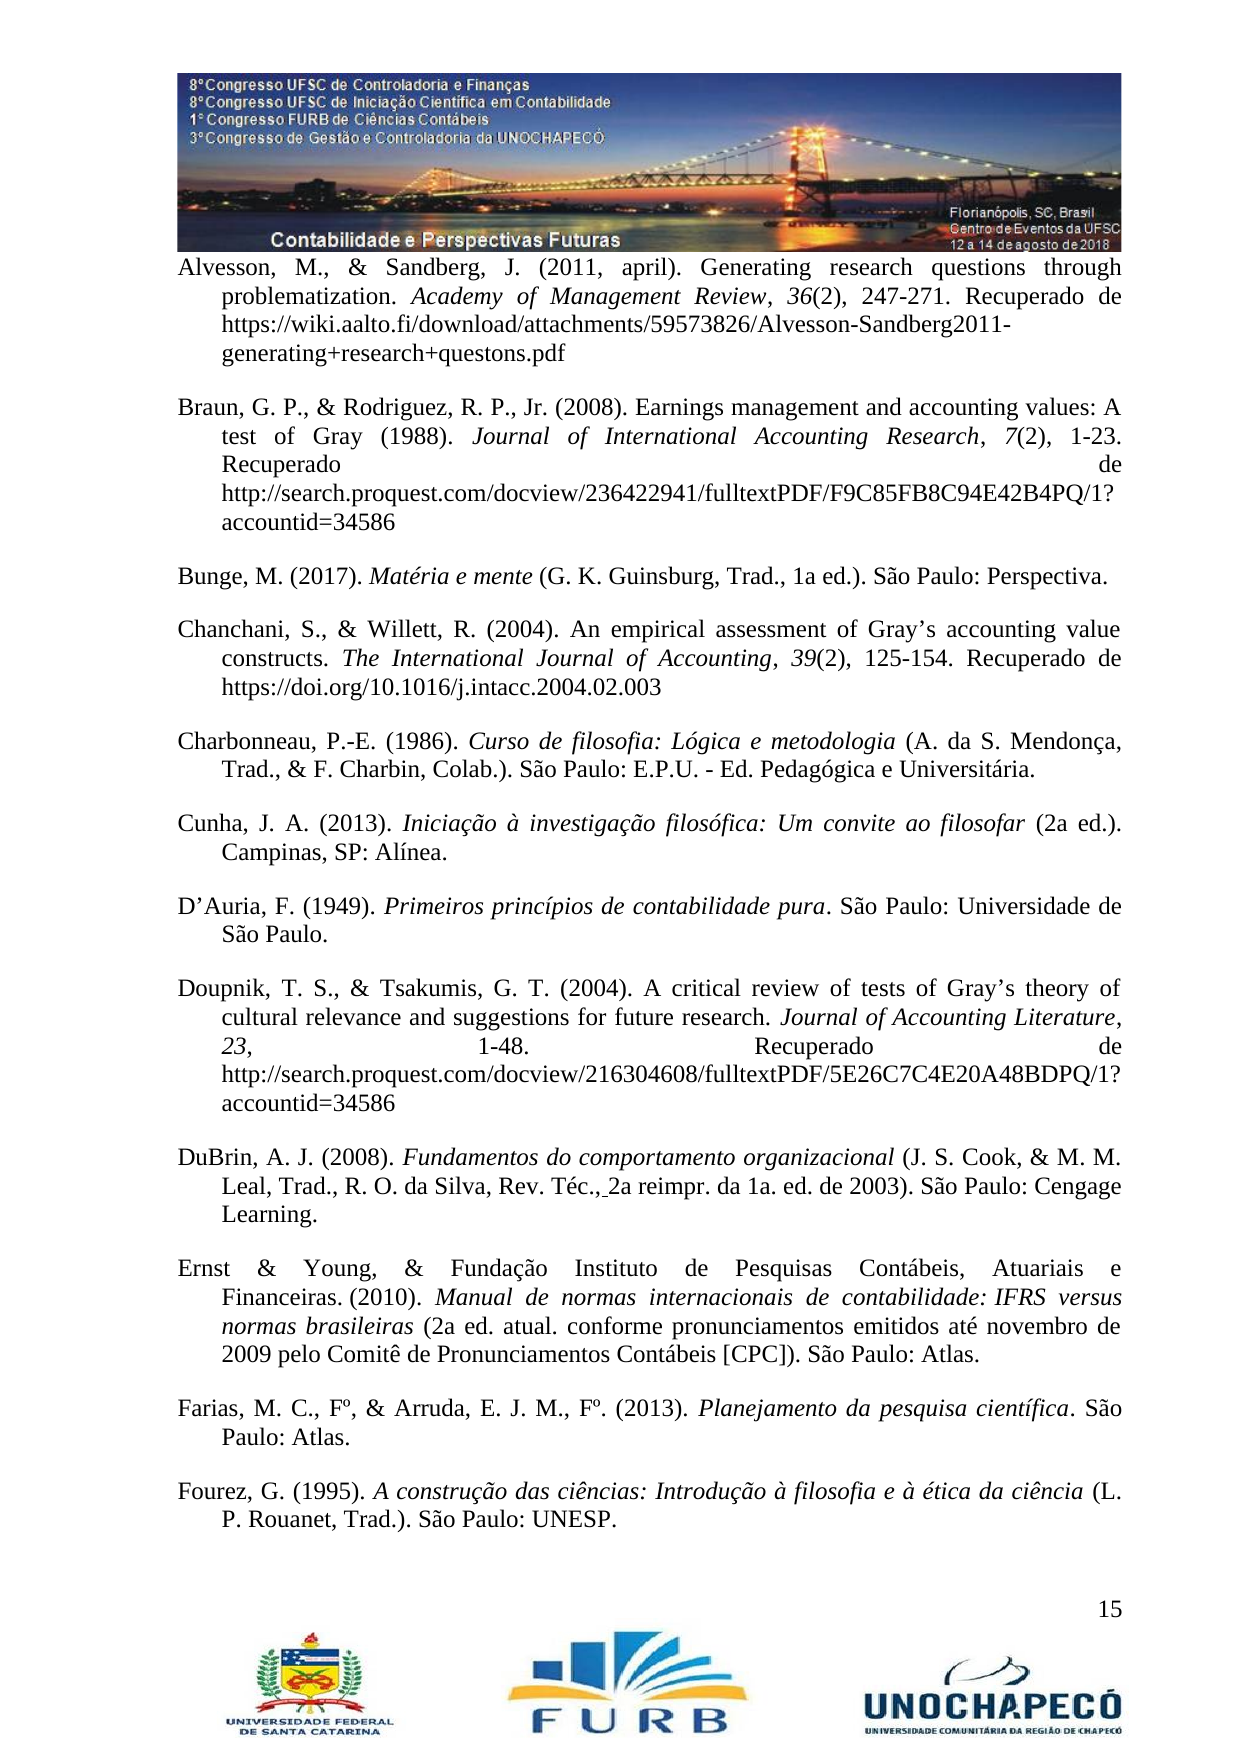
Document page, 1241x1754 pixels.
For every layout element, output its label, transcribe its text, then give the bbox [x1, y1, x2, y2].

text Cunha, J. A. (2013). Iniciação à investigação filosófica: Um convite ao filosofar (2a ed.). Campinas, SP: Alínea. [177, 808, 1122, 866]
text DuBrin, A. J. (2008). Fundamentos do comportamento organizacional (J. S. Cook, & M. M. Leal, Trad., R. O. da Silva, Rev. Téc., 2a reimpr. da 1a. ed. de 2003). São Paulo: Cengage Learning. [177, 1142, 1122, 1228]
text Bunge, M. (2017). Matéria e mente (G. K. Guinsburg, Trad., 1a ed.). São Paulo: Perspectiva. [177, 561, 1122, 589]
text Farias, M. C., Fº, & Arruda, E. J. M., Fº. (2013). Planejamento da pesquisa científica. São Paulo: Atlas. [177, 1393, 1122, 1451]
text Braun, G. P., & Rodriguez, R. P., Jr. (2008). Earnings management and accounting values: A test of Gray (1988). Journal of International Accounting Research, 7(2), 1-23. Recuperado de http://search.proquest.com/docview/236422941/fulltextPDF/F9C85FB8C94E42B4PQ/1?accountid=34586 [177, 392, 1122, 536]
text Fourez, G. (1995). A construção das ciências: Introdução à filosofia e à ética da ciência (L. P. Rouanet, Trad.). São Paulo: UNESP. [177, 1476, 1122, 1533]
picture [177, 73, 1122, 252]
text Doupnik, T. S., & Tsakumis, G. T. (2004). A critical review of tests of Gray’s theory of cultural relevance and suggestions for future research. Journal of Accounting Literature, 23, 1-48. Recuperado de http://search.proquest.com/docview/216304608/fulltextPDF/5E26C7C4E20A48BDPQ/1?accountid=34586 [177, 973, 1122, 1117]
picture [216, 1618, 1130, 1738]
text Alvesson, M., & Sandberg, J. (2011, april). Generating research questions through problematization. Academy of Management Review, 36(2), 247-271. Recuperado de https://wiki.aalto.fi/download/attachments/59573826/Alvesson-Sandberg2011-generating+research+questons.pdf [177, 252, 1122, 367]
text Ernst & Young, & Fundação Instituto de Pesquisas Contábeis, Atuariais e Financeiras. (2010). Manual de normas internacionais de contabilidade: IFRS versus normas brasileiras (2a ed. atual. conforme pronunciamentos emitidos até novembro de 2009 pelo Comitê de Pronunciamentos Contábeis [CPC]). São Paulo: Atlas. [177, 1253, 1122, 1368]
text Chanchani, S., & Willett, R. (2004). An empirical assessment of Gray’s accounting value constructs. The International Journal of Accounting, 39(2), 125-154. Recuperado de https://doi.org/10.1016/j.intacc.2004.02.003 [177, 614, 1122, 701]
text Charbonneau, P.-E. (1986). Curso de filosofia: Lógica e metodologia (A. da S. Mendonça, Trad., & F. Charbin, Colab.). São Paulo: E.P.U. - Ed. Pedagógica e Universitária. [177, 726, 1122, 783]
text D’Auria, F. (1949). Primeiros princípios de contabilidade pura. São Paulo: Universidade de São Paulo. [177, 891, 1122, 948]
